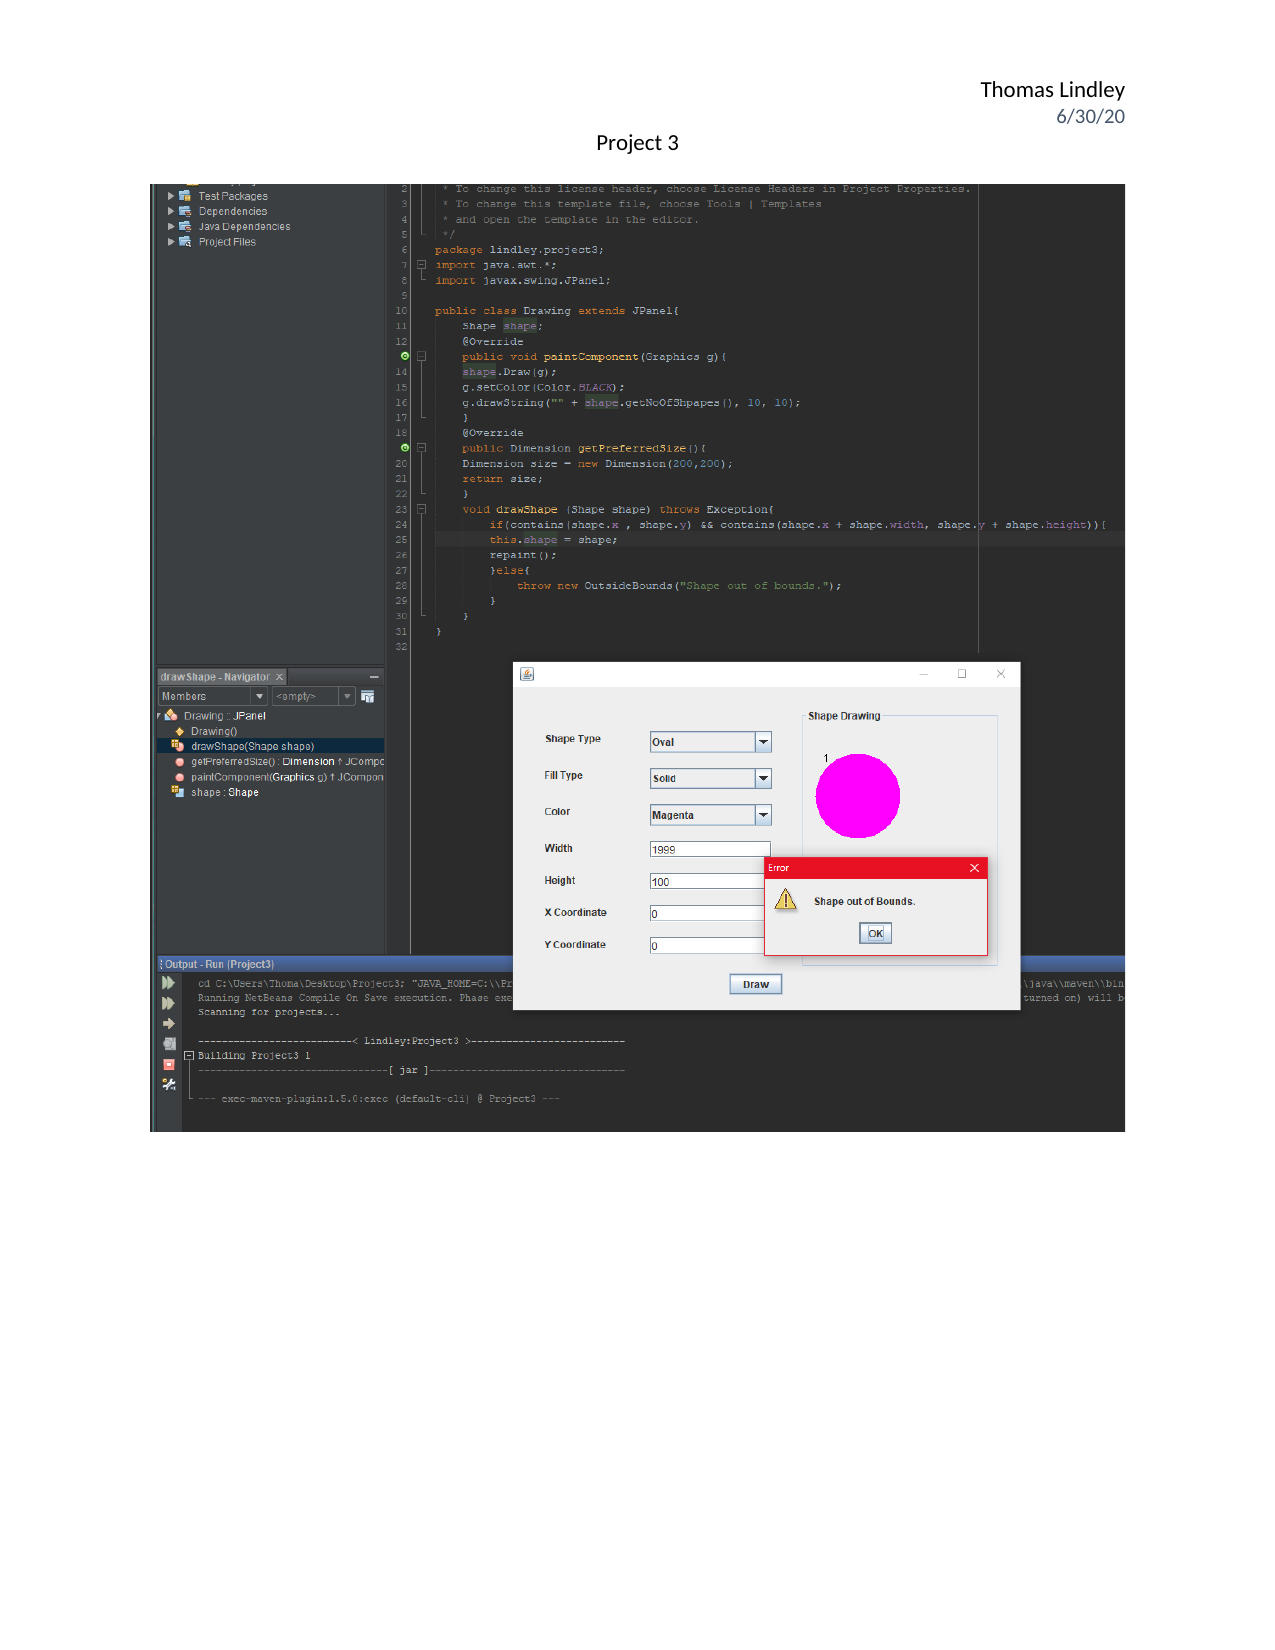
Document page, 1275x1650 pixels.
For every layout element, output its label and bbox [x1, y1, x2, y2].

picture [150, 184, 1125, 1132]
